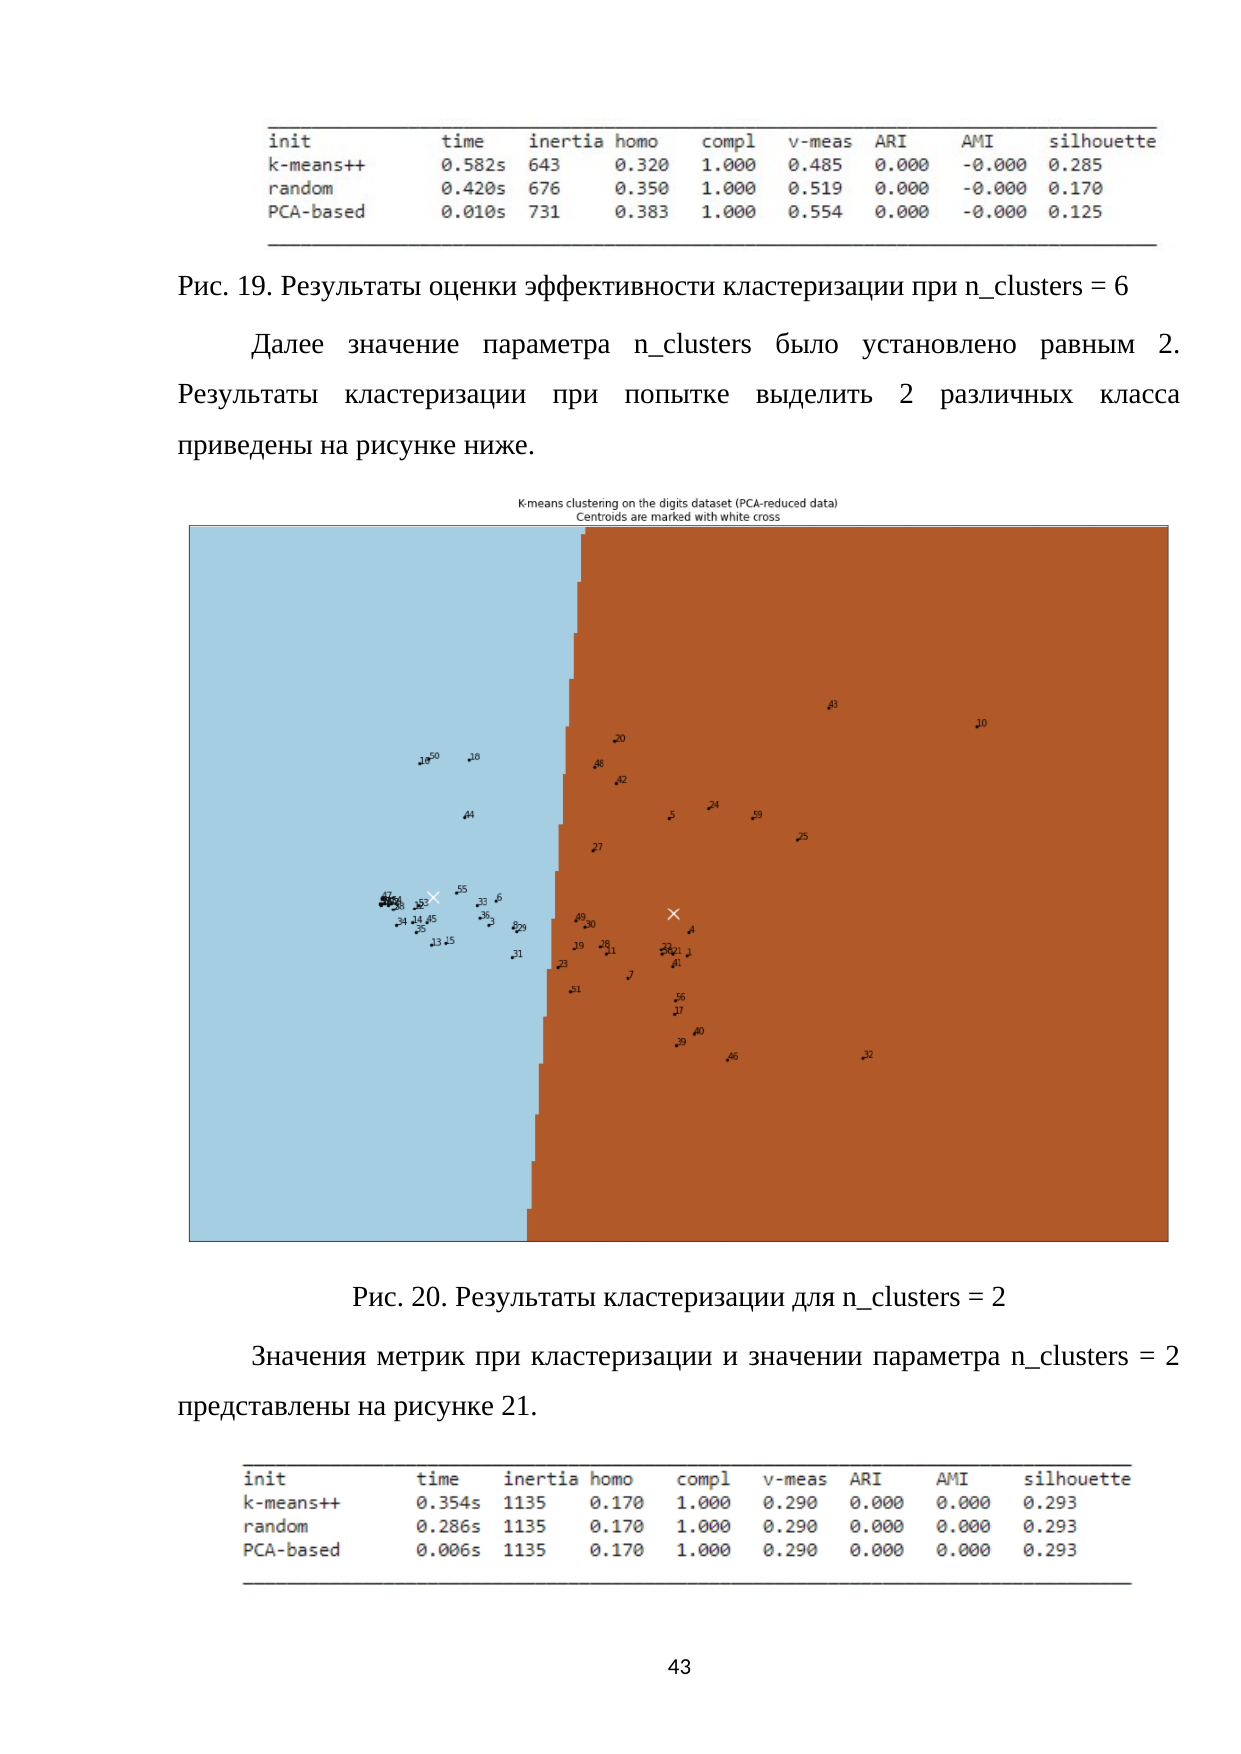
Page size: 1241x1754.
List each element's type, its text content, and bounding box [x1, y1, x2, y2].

picture [211, 1446, 1148, 1588]
picture [251, 118, 1178, 251]
text Значения метрик при кластеризации и значении параметра n_clusters = 2 представлены на рисунке 21. [177, 1338, 1181, 1422]
text Рис. 20. Результаты кластеризации для n_clusters = 2 [177, 1279, 1181, 1313]
picture [177, 485, 1182, 1257]
text Далее значение параметра n_clusters было установлено равным 2. Результаты кластеризации при попытке выделить 2 различных класса приведены на рисунке ниже. [177, 326, 1181, 461]
